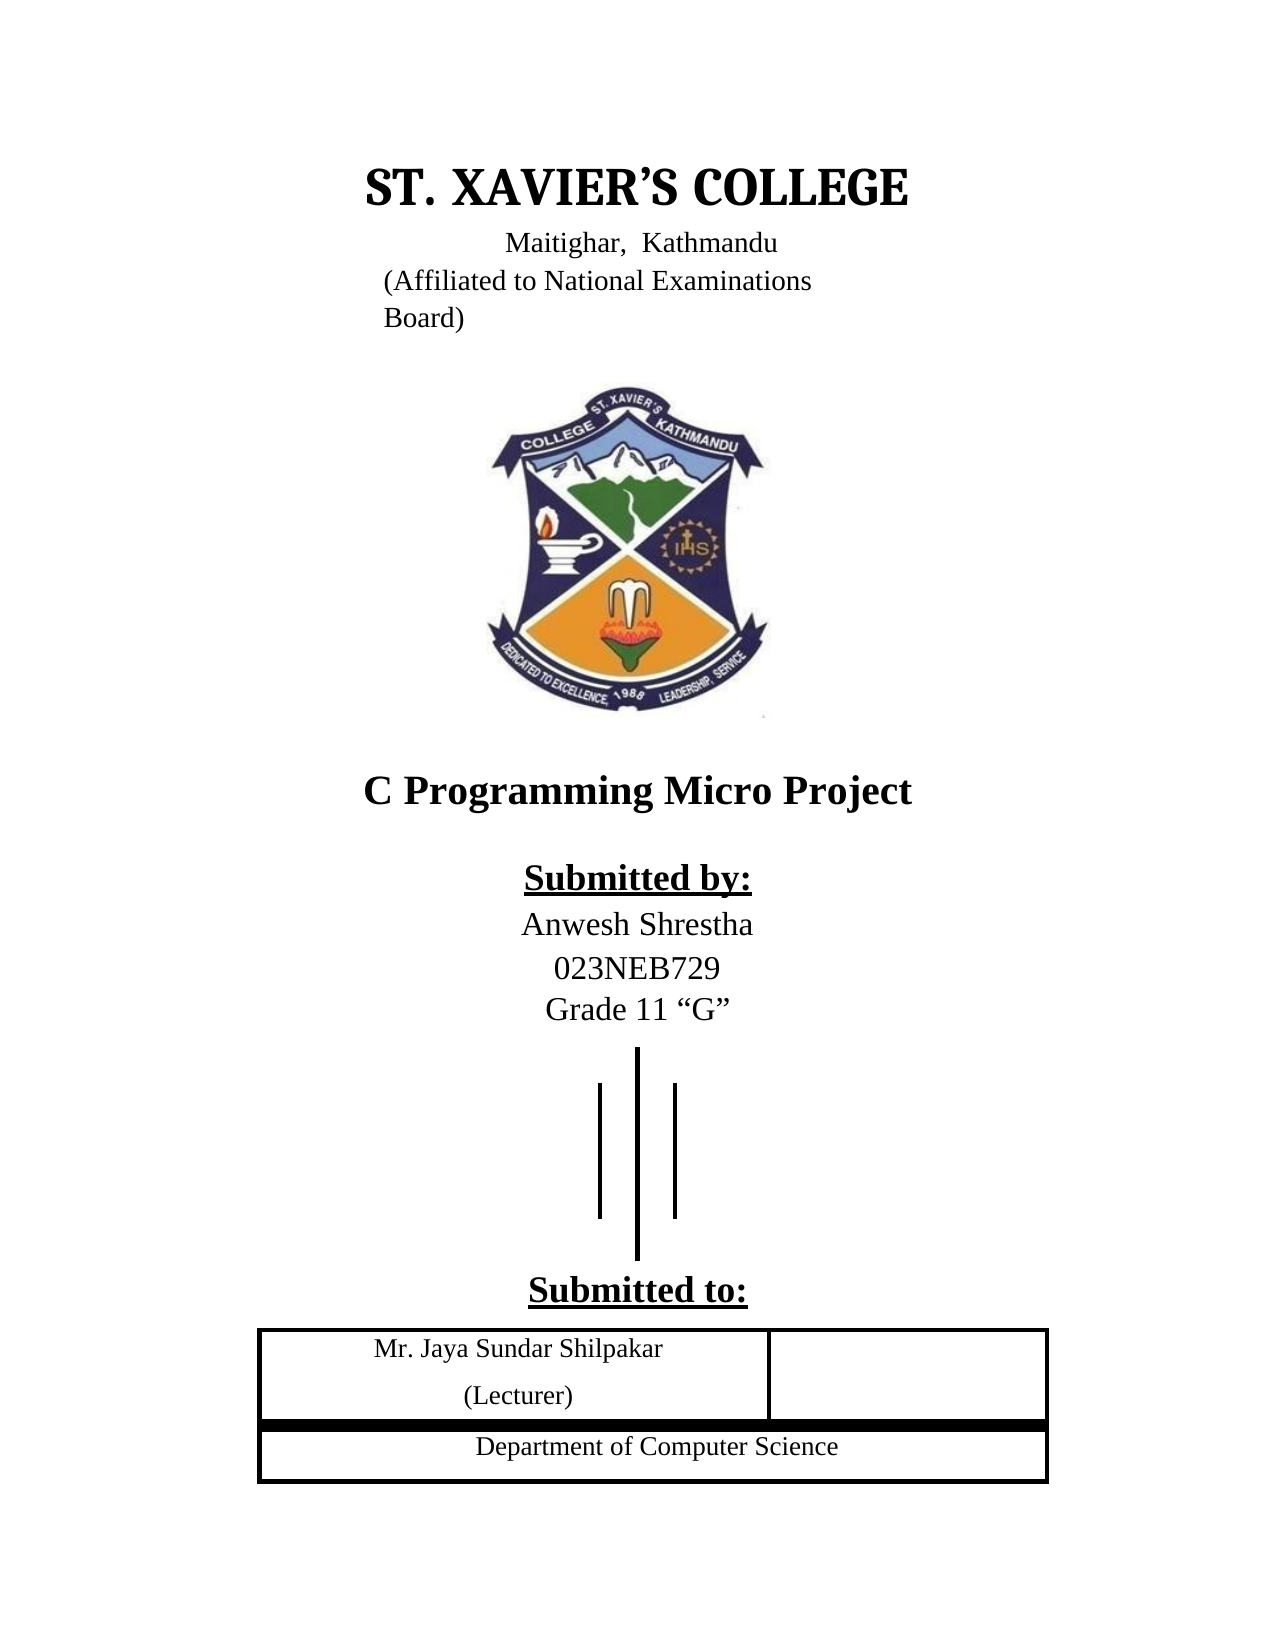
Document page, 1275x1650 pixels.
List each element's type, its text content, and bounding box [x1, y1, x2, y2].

text Submitted to: [346, 1268, 929, 1311]
text Grade 11 “G” [346, 992, 929, 1027]
text Submitted by: Anwesh Shrestha 023NEB729 [521, 855, 753, 986]
table_cell Department of Computer Science [262, 1432, 1045, 1479]
subtitle Maitighar, Kathmandu (Affiliated to National Examinations Board) [383, 225, 900, 334]
picture [486, 382, 771, 718]
table_header [771, 1332, 1045, 1419]
table_header Mr. Jaya Sundar Shilpakar (Lecturer) [262, 1332, 767, 1419]
title ST. XAVIER’S COLLEGE [346, 156, 929, 217]
text C Programming Micro Project [346, 765, 929, 813]
